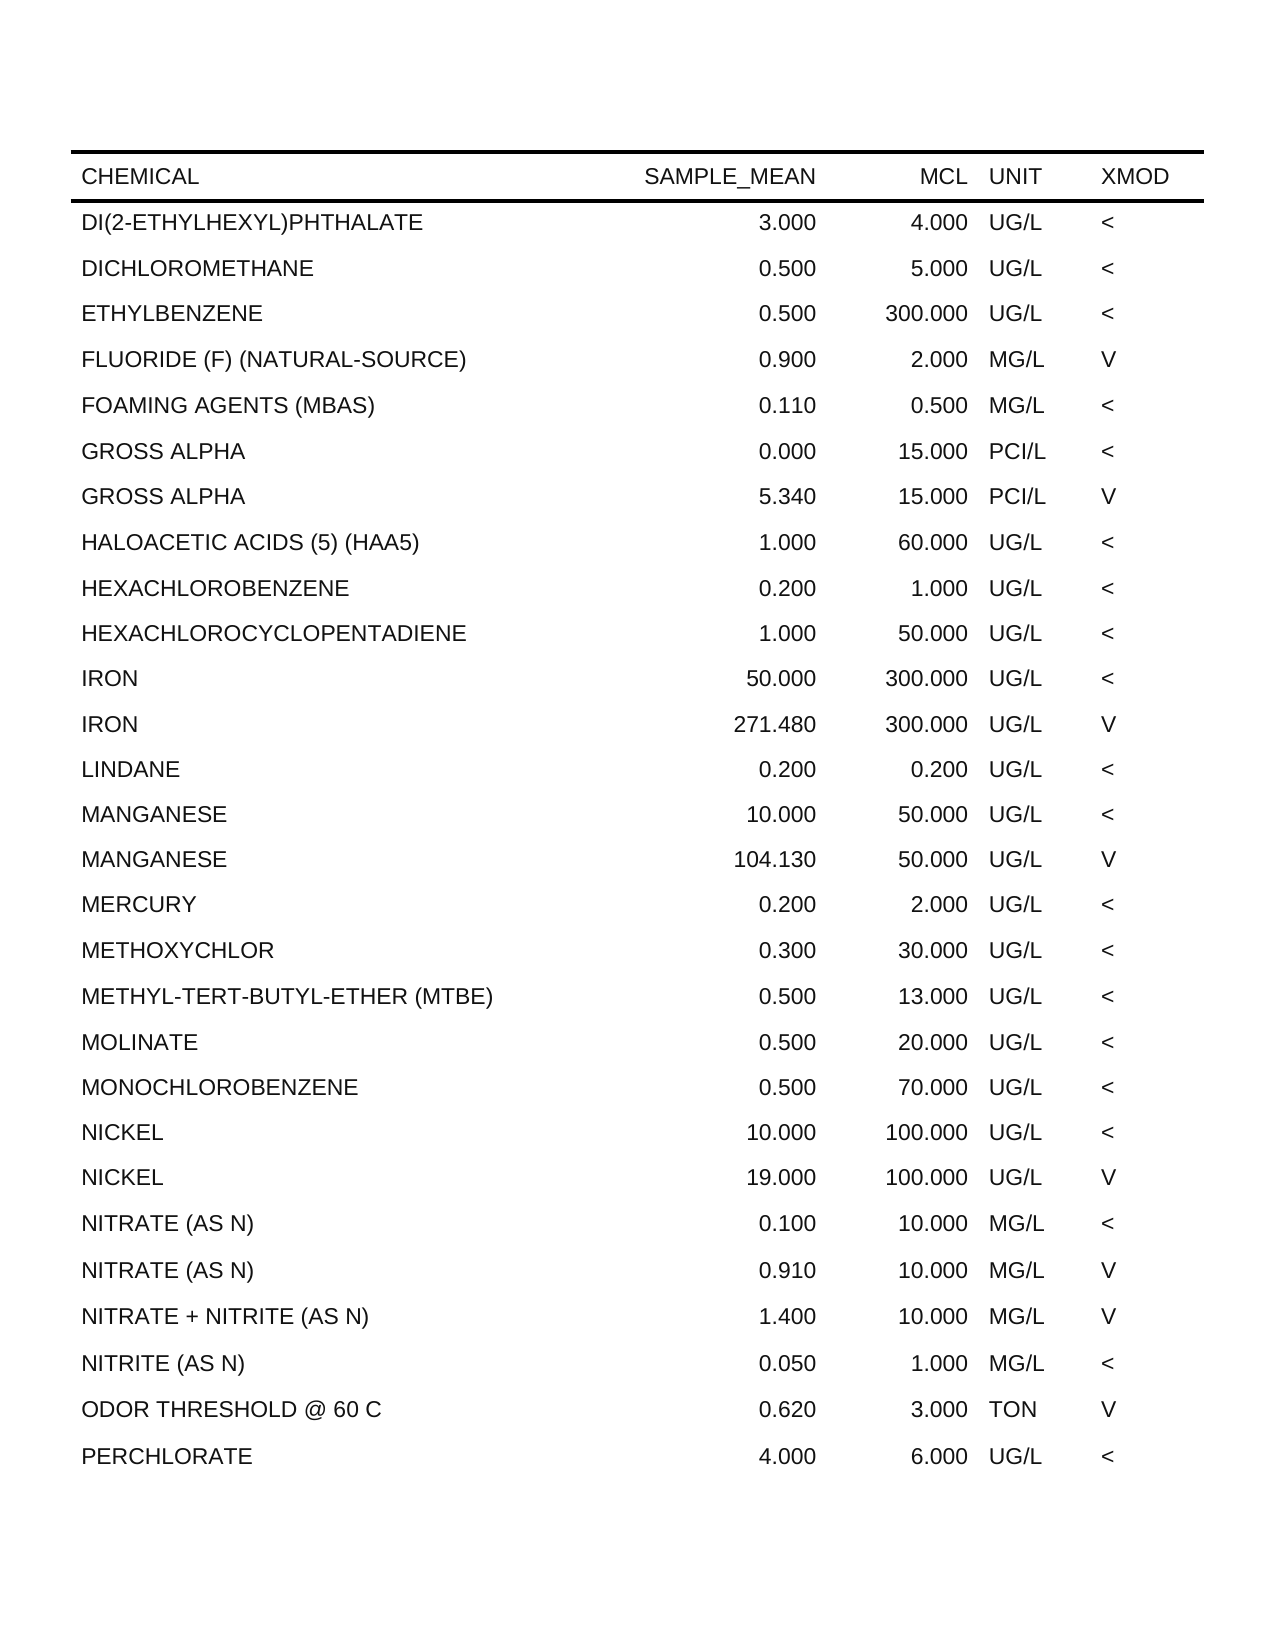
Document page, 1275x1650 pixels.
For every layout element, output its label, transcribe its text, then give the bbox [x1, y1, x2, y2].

table_cell PERCHLORATE [71, 1433, 614, 1478]
table_cell 50.000 [826, 837, 978, 882]
table_cell UG/L [978, 1019, 1090, 1064]
table_header SAMPLE_MEAN [614, 154, 826, 198]
table_cell 0.200 [614, 566, 826, 611]
table_cell 0.200 [614, 746, 826, 792]
table_cell 100.000 [826, 1110, 978, 1155]
table_cell < [1090, 1433, 1204, 1478]
table_cell METHYL-TERT-BUTYL-ETHER (MTBE) [71, 973, 614, 1019]
table_cell UG/L [978, 927, 1090, 972]
table_cell METHOXYCHLOR [71, 927, 614, 972]
table_cell < [1090, 290, 1204, 336]
table_cell < [1090, 245, 1204, 290]
table_cell 300.000 [826, 656, 978, 701]
table_cell IRON [71, 701, 614, 746]
table_cell NITRITE (AS N) [71, 1340, 614, 1386]
table_cell 5.000 [826, 245, 978, 290]
table_cell NITRATE (AS N) [71, 1246, 614, 1293]
table_cell GROSS ALPHA [71, 474, 614, 519]
table_cell DI(2-ETHYLHEXYL)PHTHALATE [71, 203, 614, 245]
table_cell 0.500 [826, 382, 978, 429]
table_cell 1.000 [614, 611, 826, 656]
table_cell IRON [71, 656, 614, 701]
table_cell ODOR THRESHOLD @ 60 C [71, 1386, 614, 1433]
table_cell 100.000 [826, 1155, 978, 1200]
table_header UNIT [978, 154, 1090, 198]
table_cell 50.000 [826, 611, 978, 656]
table_cell MANGANESE [71, 837, 614, 882]
table_cell 0.110 [614, 382, 826, 429]
table_cell 0.500 [614, 245, 826, 290]
table_cell V [1090, 701, 1204, 746]
table_cell 0.050 [614, 1340, 826, 1386]
table_cell 1.000 [614, 519, 826, 566]
table_cell 2.000 [826, 336, 978, 382]
table_cell PCI/L [978, 474, 1090, 519]
table_cell 1.000 [826, 1340, 978, 1386]
table_cell UG/L [978, 746, 1090, 792]
table_cell DICHLOROMETHANE [71, 245, 614, 290]
table_cell 0.900 [614, 336, 826, 382]
table_cell UG/L [978, 1155, 1090, 1200]
table_cell < [1090, 566, 1204, 611]
table_cell UG/L [978, 1064, 1090, 1109]
table_cell 1.000 [826, 566, 978, 611]
table_cell UG/L [978, 792, 1090, 837]
table_cell NITRATE (AS N) [71, 1200, 614, 1246]
table_cell UG/L [978, 245, 1090, 290]
table_cell 0.300 [614, 927, 826, 972]
table_cell 0.200 [614, 882, 826, 927]
table_cell UG/L [978, 611, 1090, 656]
table_cell MOLINATE [71, 1019, 614, 1064]
table_cell < [1090, 429, 1204, 474]
table_cell < [1090, 792, 1204, 837]
table_cell 60.000 [826, 519, 978, 566]
table_cell NICKEL [71, 1110, 614, 1155]
table_cell V [1090, 1293, 1204, 1339]
table_cell MG/L [978, 382, 1090, 429]
table_cell 10.000 [826, 1293, 978, 1339]
table_cell 271.480 [614, 701, 826, 746]
table_cell 300.000 [826, 290, 978, 336]
table_cell 0.100 [614, 1200, 826, 1246]
table_cell 104.130 [614, 837, 826, 882]
table_cell V [1090, 474, 1204, 519]
table_cell < [1090, 382, 1204, 429]
table_cell MG/L [978, 1246, 1090, 1293]
table_cell 0.500 [614, 1064, 826, 1109]
table_cell FOAMING AGENTS (MBAS) [71, 382, 614, 429]
table_cell V [1090, 1246, 1204, 1293]
table_cell FLUORIDE (F) (NATURAL-SOURCE) [71, 336, 614, 382]
table_cell UG/L [978, 973, 1090, 1019]
table_cell < [1090, 1064, 1204, 1109]
table_cell 50.000 [826, 792, 978, 837]
table_cell ETHYLBENZENE [71, 290, 614, 336]
table_cell V [1090, 1155, 1204, 1200]
table_cell UG/L [978, 656, 1090, 701]
table_cell 10.000 [826, 1200, 978, 1246]
table_cell 0.000 [614, 429, 826, 474]
table_cell < [1090, 1019, 1204, 1064]
table_cell LINDANE [71, 746, 614, 792]
table_cell NITRATE + NITRITE (AS N) [71, 1293, 614, 1339]
table_cell MG/L [978, 1293, 1090, 1339]
table_cell V [1090, 336, 1204, 382]
table_cell 20.000 [826, 1019, 978, 1064]
table_header XMOD [1090, 154, 1204, 198]
table_cell HEXACHLOROCYCLOPENTADIENE [71, 611, 614, 656]
table_cell MG/L [978, 1340, 1090, 1386]
table_cell 70.000 [826, 1064, 978, 1109]
table_cell MG/L [978, 1200, 1090, 1246]
table_cell 0.500 [614, 1019, 826, 1064]
table_cell 4.000 [826, 203, 978, 245]
table_cell V [1090, 837, 1204, 882]
table_cell MG/L [978, 336, 1090, 382]
table_cell 13.000 [826, 973, 978, 1019]
table_cell 1.400 [614, 1293, 826, 1339]
table_cell HEXACHLOROBENZENE [71, 566, 614, 611]
table_cell 2.000 [826, 882, 978, 927]
table_cell 6.000 [826, 1433, 978, 1478]
table_cell < [1090, 611, 1204, 656]
table_cell 50.000 [614, 656, 826, 701]
table_cell 15.000 [826, 429, 978, 474]
table_header MCL [826, 154, 978, 198]
table_cell MERCURY [71, 882, 614, 927]
table_cell 0.200 [826, 746, 978, 792]
table_cell 3.000 [826, 1386, 978, 1433]
table_cell 0.500 [614, 973, 826, 1019]
table_header CHEMICAL [71, 154, 614, 198]
table_cell 15.000 [826, 474, 978, 519]
table_cell 0.500 [614, 290, 826, 336]
table_cell 10.000 [614, 792, 826, 837]
table_cell UG/L [978, 519, 1090, 566]
table_cell NICKEL [71, 1155, 614, 1200]
table_cell HALOACETIC ACIDS (5) (HAA5) [71, 519, 614, 566]
table_cell < [1090, 927, 1204, 972]
table_cell 10.000 [614, 1110, 826, 1155]
table_cell UG/L [978, 1433, 1090, 1478]
table_cell UG/L [978, 882, 1090, 927]
table_cell 30.000 [826, 927, 978, 972]
table_cell < [1090, 519, 1204, 566]
table_cell MONOCHLOROBENZENE [71, 1064, 614, 1109]
table_cell 19.000 [614, 1155, 826, 1200]
table_cell < [1090, 1340, 1204, 1386]
table_cell 3.000 [614, 203, 826, 245]
table_cell TON [978, 1386, 1090, 1433]
table_cell MANGANESE [71, 792, 614, 837]
table_cell 5.340 [614, 474, 826, 519]
table_cell V [1090, 1386, 1204, 1433]
table_cell UG/L [978, 701, 1090, 746]
table_cell UG/L [978, 837, 1090, 882]
table_cell < [1090, 656, 1204, 701]
table_cell < [1090, 882, 1204, 927]
table_cell UG/L [978, 1110, 1090, 1155]
table_cell < [1090, 1110, 1204, 1155]
table_cell 4.000 [614, 1433, 826, 1478]
table_cell 10.000 [826, 1246, 978, 1293]
table_cell GROSS ALPHA [71, 429, 614, 474]
table_cell UG/L [978, 566, 1090, 611]
table_cell < [1090, 746, 1204, 792]
table_cell < [1090, 1200, 1204, 1246]
table_cell 300.000 [826, 701, 978, 746]
table_cell < [1090, 973, 1204, 1019]
table_cell UG/L [978, 203, 1090, 245]
table_cell PCI/L [978, 429, 1090, 474]
table_cell < [1090, 203, 1204, 245]
table_cell 0.910 [614, 1246, 826, 1293]
table_cell UG/L [978, 290, 1090, 336]
table_cell 0.620 [614, 1386, 826, 1433]
